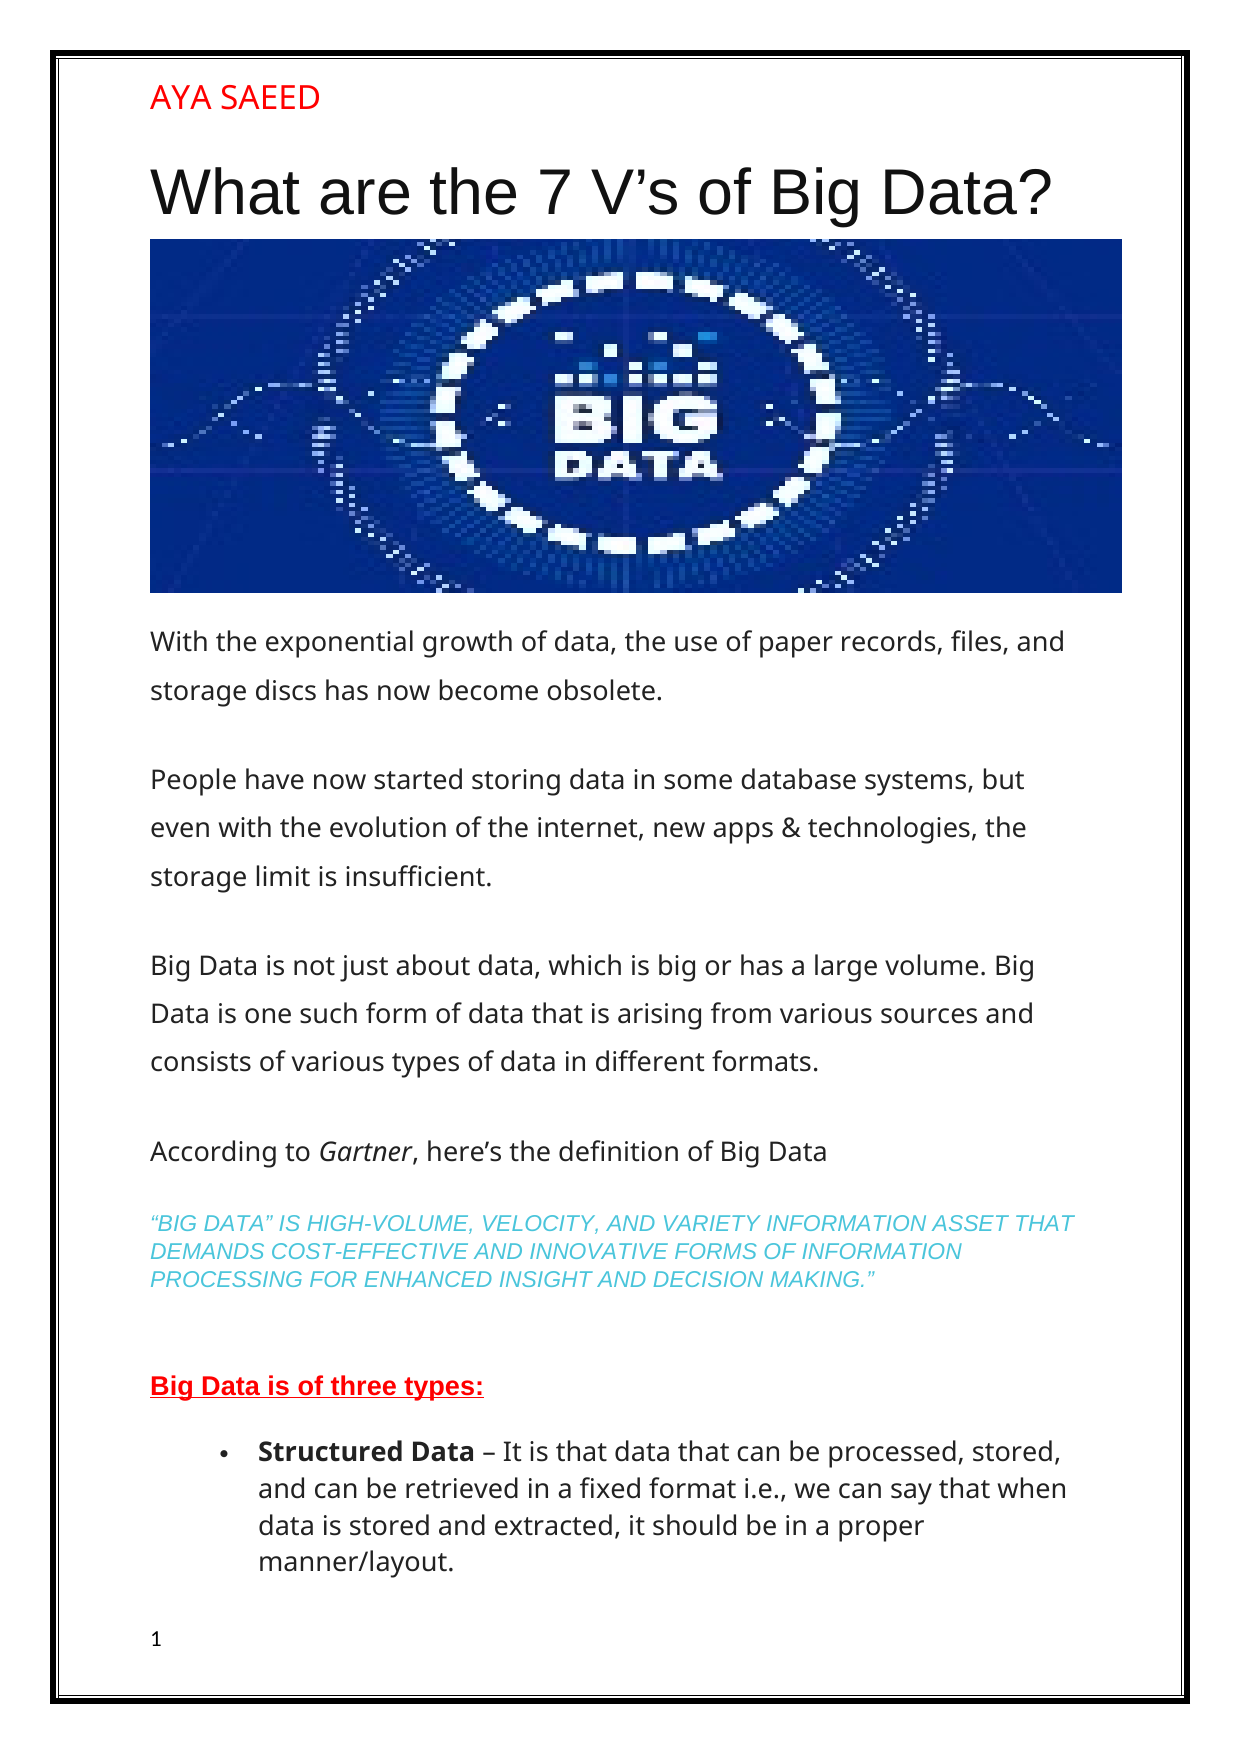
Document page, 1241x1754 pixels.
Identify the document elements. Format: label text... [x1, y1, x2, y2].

text What are the 7 V’s of Big Data? [150, 150, 1090, 228]
text With the exponential growth of data, the use of paper records, files, and storage discs has now become obsolete. [150, 611, 1090, 708]
list Structured Data – It is that data that can be processed, stored, and can be retrieved in a fixed format i.e., we can say that when data is stored and extracted, it should be in a proper manner/layout. [220, 1432, 1090, 1580]
text Big Data is not just about data, which is big or has a large volume. Big Data is one such form of data that is arising from various sources and consists of various types of data in different formats. [150, 934, 1090, 1080]
picture [150, 239, 1122, 593]
text According to Gartner, here’s the definition of Big Data [150, 1120, 1090, 1169]
text “BIG DATA” IS HIGH-VOLUME, VELOCITY, AND VARIETY INFORMATION ASSET THAT DEMANDS COST-EFFECTIVE AND INNOVATIVE FORMS OF INFORMATION PROCESSING FOR ENHANCED INSIGHT AND DECISION MAKING.” [150, 1209, 1090, 1293]
text People have now started storing data in some database systems, but even with the evolution of the internet, new apps & technologies, the storage limit is insufficient. [150, 748, 1090, 894]
subtitle Big Data is of three types: [150, 1342, 1090, 1401]
